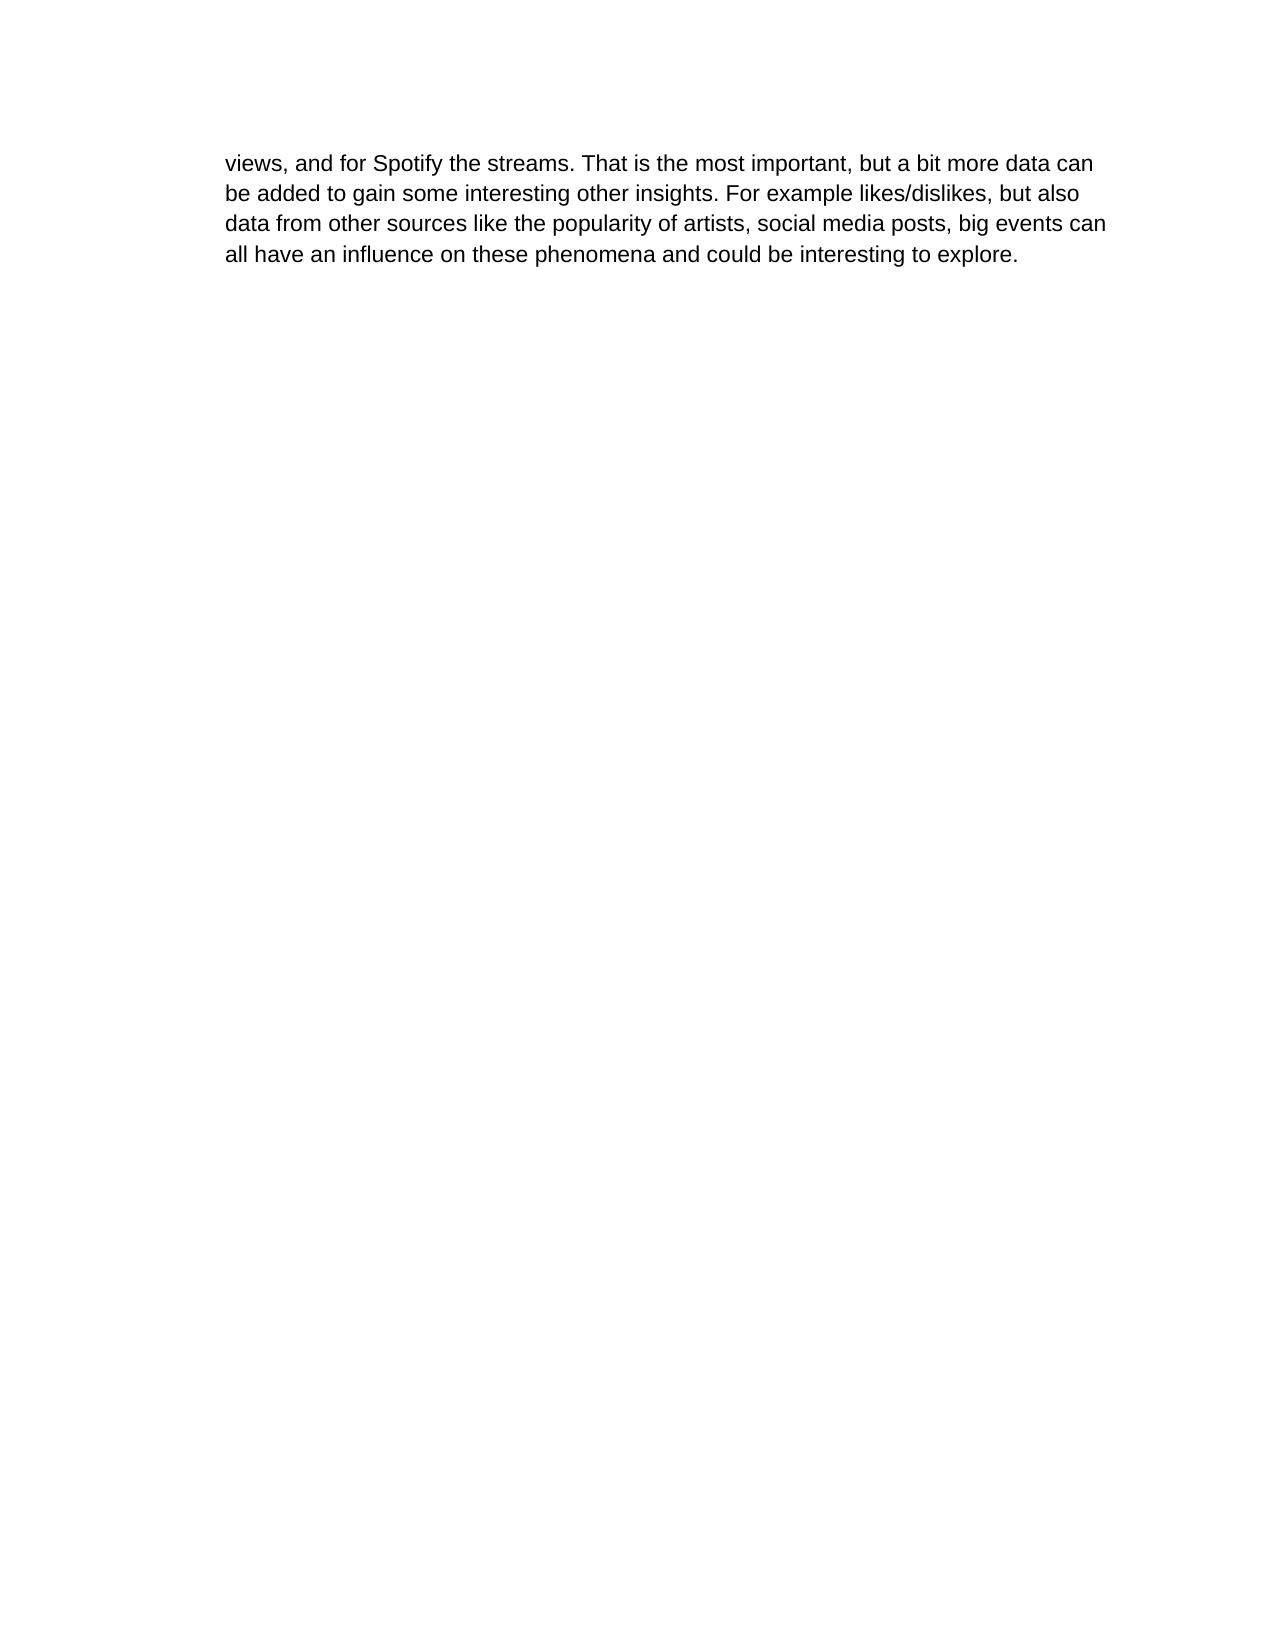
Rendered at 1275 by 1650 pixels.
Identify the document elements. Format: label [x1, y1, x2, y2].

list [187, 150, 1125, 267]
